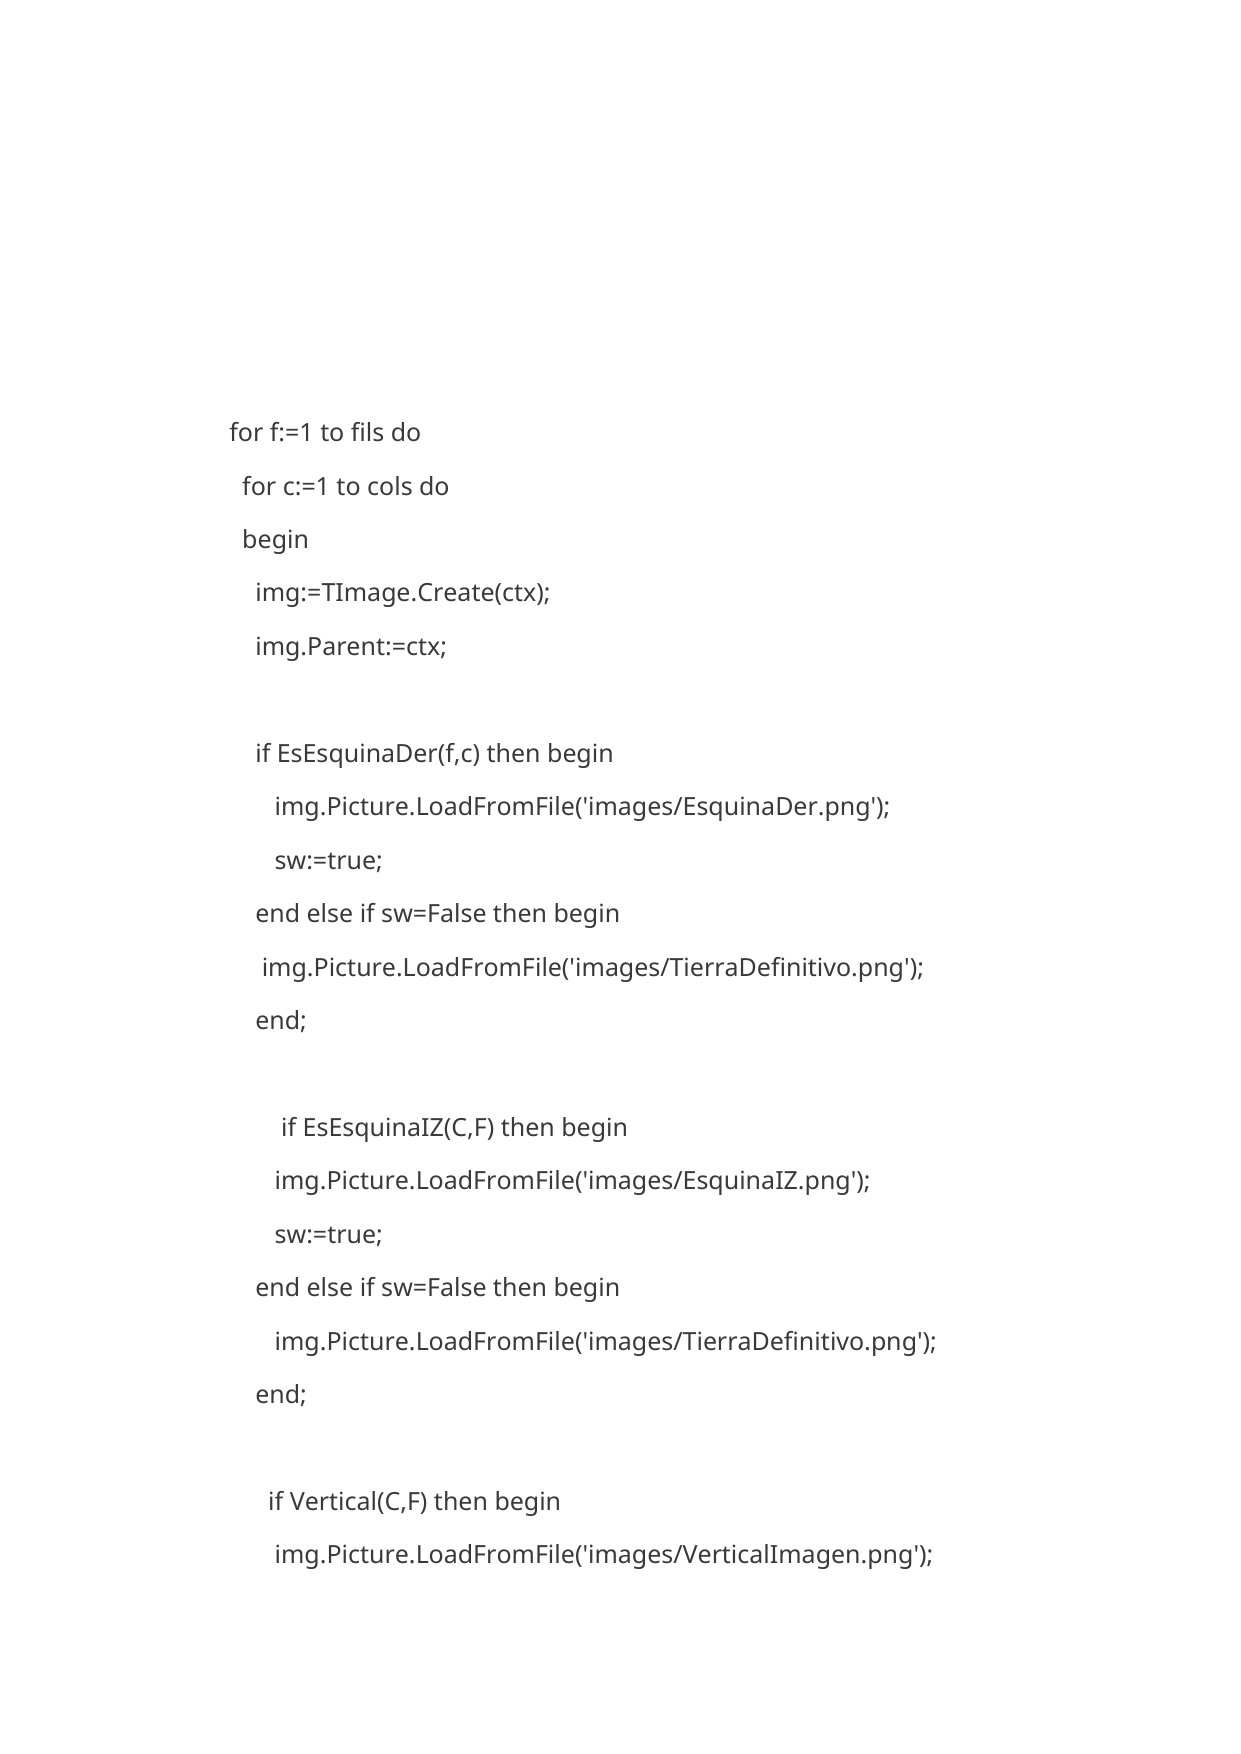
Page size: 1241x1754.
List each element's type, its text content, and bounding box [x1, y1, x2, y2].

text img.Picture.LoadFromFile('images/EsquinaDer.png'); [177, 789, 1063, 823]
text img.Parent:=ctx; [177, 628, 1063, 663]
text img.Picture.LoadFromFile('images/VerticalImagen.png'); [177, 1537, 1063, 1571]
text sw:=true; [177, 1216, 1063, 1250]
text if EsEsquinaDer(f,c) then begin [177, 735, 1063, 769]
text end; [177, 1003, 1063, 1037]
text for f:=1 to fils do [177, 415, 1063, 449]
text if EsEsquinaIZ(C,F) then begin [177, 1109, 1063, 1143]
text end else if sw=False then begin [177, 1270, 1063, 1304]
text begin [177, 522, 1063, 556]
text sw:=true; [177, 842, 1063, 876]
text img:=TImage.Create(ctx); [177, 575, 1063, 609]
text for c:=1 to cols do [177, 468, 1063, 502]
text end else if sw=False then begin [177, 896, 1063, 930]
text end; [177, 1377, 1063, 1411]
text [177, 1323, 1063, 1357]
text if Vertical(C,F) then begin [177, 1483, 1063, 1518]
text img.Picture.LoadFromFile('images/TierraDefinitivo.png'); [177, 949, 1063, 983]
text img.Picture.LoadFromFile('images/EsquinaIZ.png'); [177, 1163, 1063, 1197]
